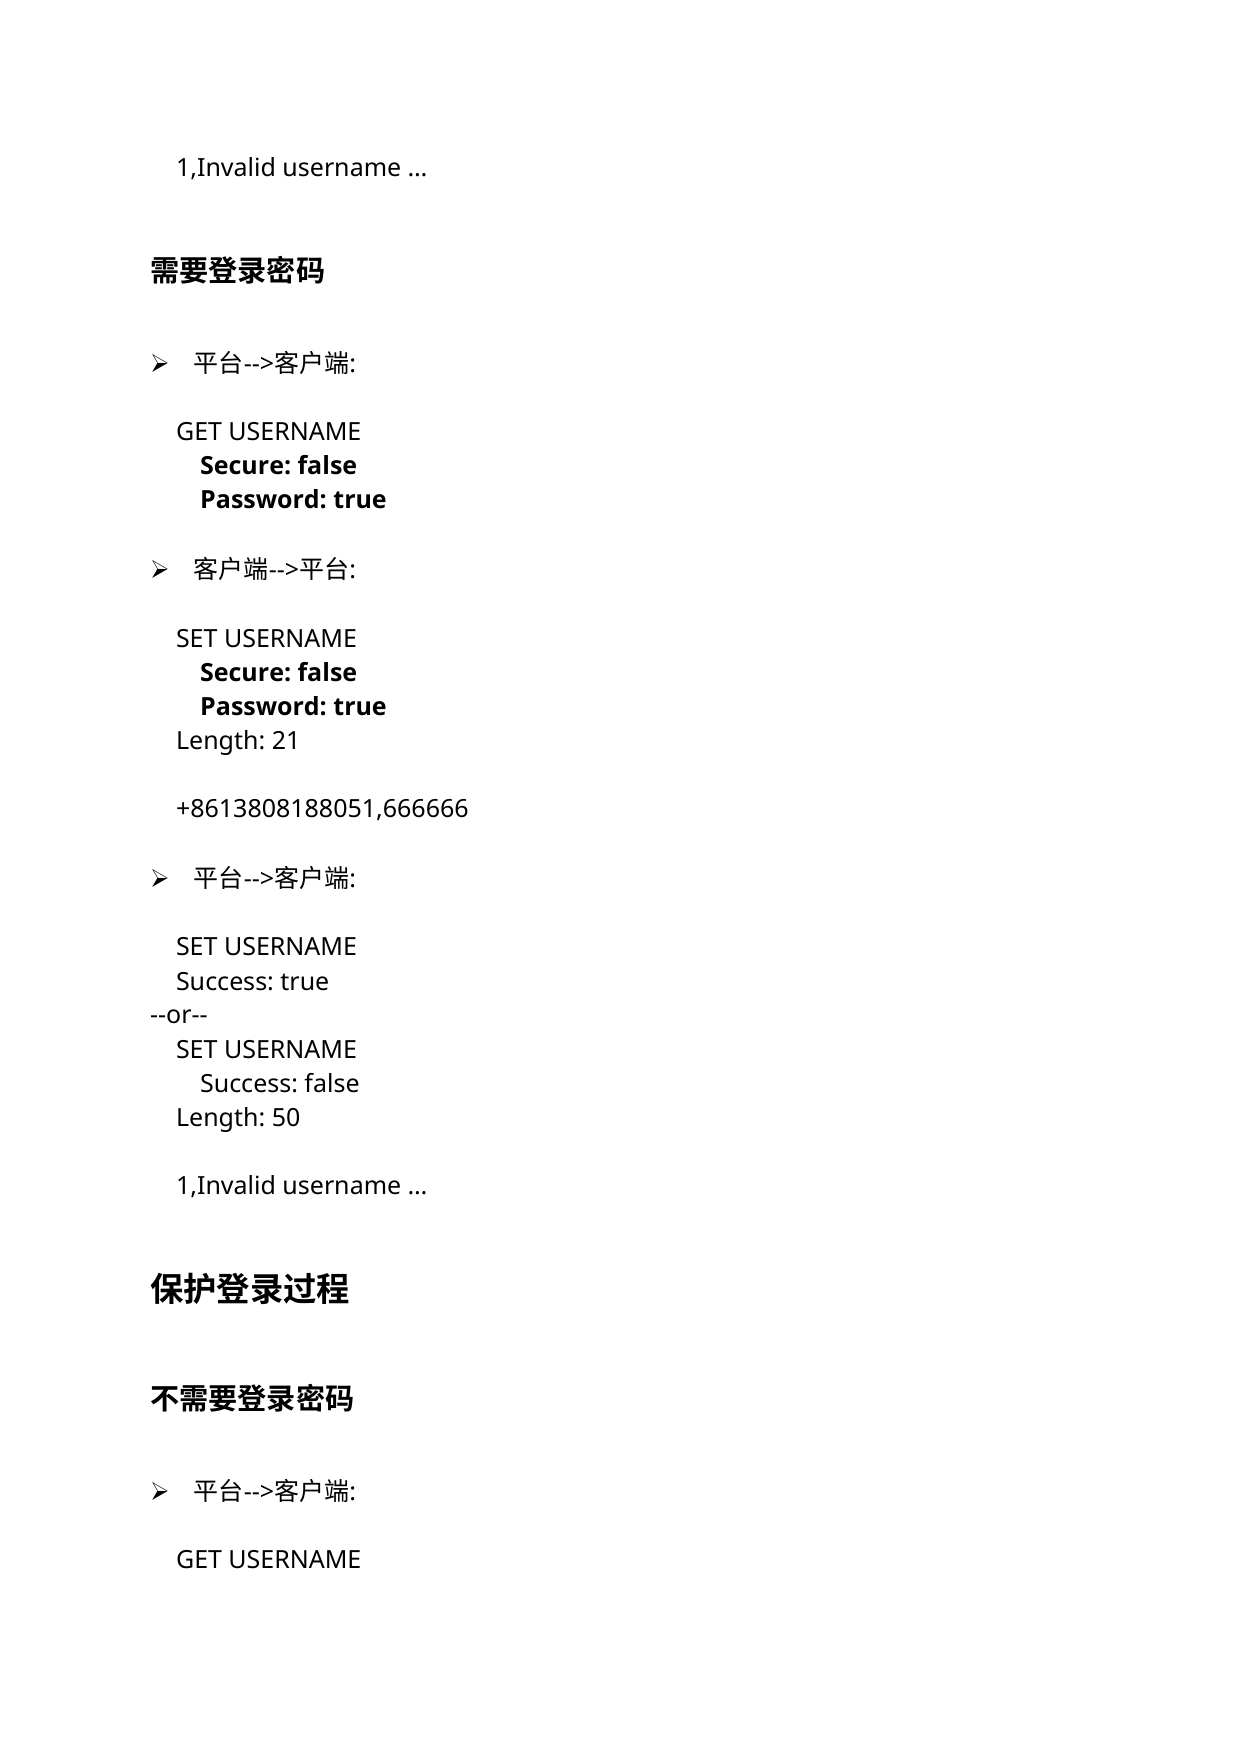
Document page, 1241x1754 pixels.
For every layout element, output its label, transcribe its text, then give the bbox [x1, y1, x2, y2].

text Secure: false [150, 448, 1090, 482]
text Secure: false [150, 654, 1090, 688]
subtitle 保护登录过程 [150, 1263, 1090, 1311]
text Success: false [150, 1065, 1090, 1099]
text --or-- [150, 997, 1090, 1031]
text +8613808188051,666666 [150, 791, 1090, 825]
text SET USERNAME [150, 620, 1090, 654]
list 平台-->客户端: [150, 343, 1090, 380]
list 平台-->客户端: [150, 1471, 1090, 1508]
text Password: true [150, 482, 1090, 516]
text Length: 50 [150, 1099, 1090, 1133]
text Length: 21 [150, 722, 1090, 757]
text SET USERNAME [150, 1031, 1090, 1065]
list 客户端-->平台: [150, 550, 1090, 586]
text Password: true [150, 688, 1090, 722]
list 平台-->客户端: [150, 859, 1090, 895]
text GET USERNAME [150, 1542, 1090, 1576]
text 1,Invalid username … [150, 1167, 1090, 1202]
subtitle 不需要登录密码 [150, 1375, 1090, 1417]
text Success: true [150, 963, 1090, 997]
text 1,Invalid username … [150, 150, 1090, 184]
text SET USERNAME [150, 929, 1090, 963]
text GET USERNAME [150, 414, 1090, 448]
subtitle 需要登录密码 [150, 247, 1090, 289]
